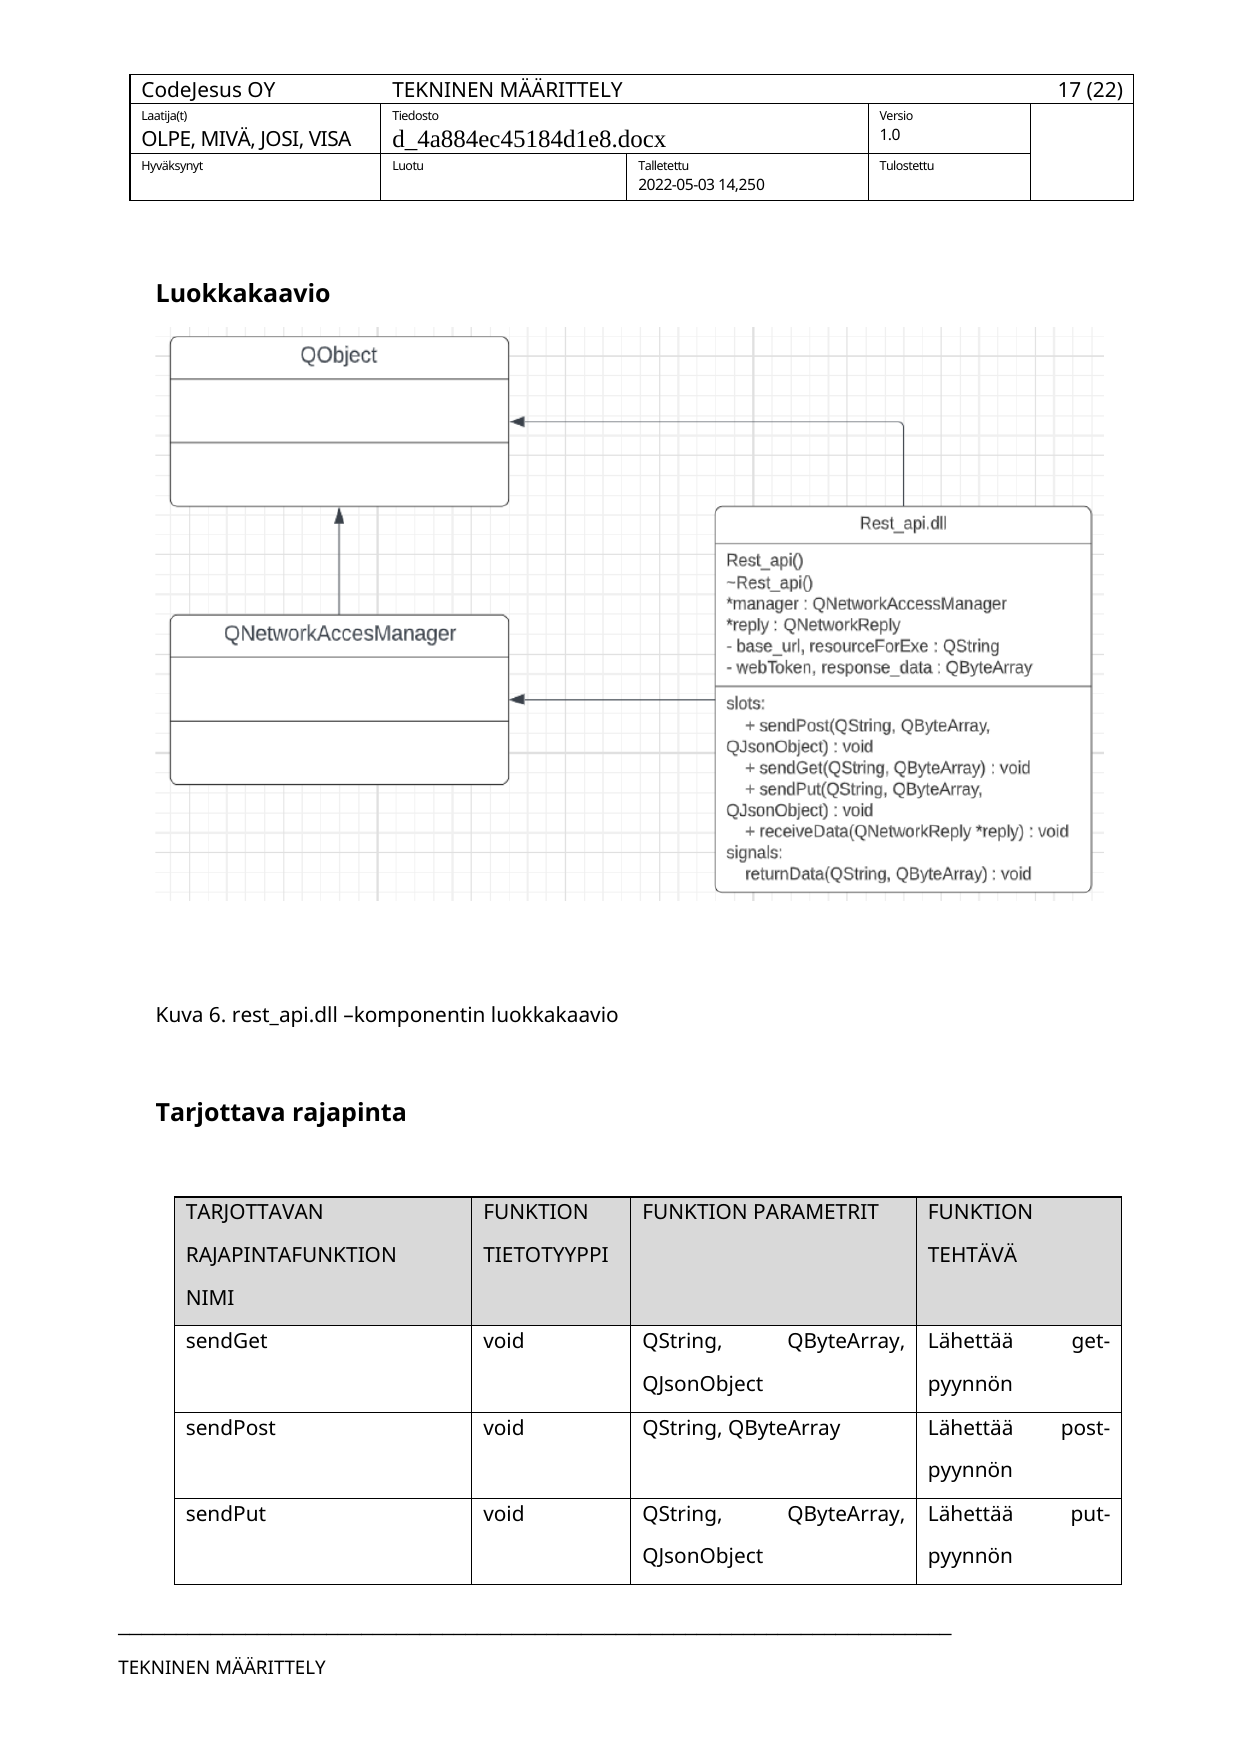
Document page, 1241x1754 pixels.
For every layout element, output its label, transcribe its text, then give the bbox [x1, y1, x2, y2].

table_cell QString, QByteArray, QJsonObject [631, 1326, 916, 1412]
text Luokkakaavio [155, 276, 1122, 310]
table_header FUNKTION PARAMETRIT [631, 1198, 916, 1325]
picture [155, 327, 1104, 901]
table_cell sendPost [175, 1413, 471, 1498]
table_cell void [472, 1499, 630, 1584]
table_cell sendPut [175, 1499, 471, 1584]
table_header FUNKTION TIETOTYYPPI [472, 1198, 630, 1325]
table_cell Lähettää post-pyynnön [917, 1413, 1121, 1498]
text Tarjottava rajapinta [118, 1094, 1122, 1128]
table_header FUNKTION TEHTÄVÄ [917, 1198, 1121, 1325]
text Kuva 6. rest_api.dll –komponentin luokkakaavio [118, 1001, 1122, 1029]
table_cell void [472, 1326, 630, 1412]
table_header TARJOTTAVAN RAJAPINTAFUNKTION NIMI [175, 1198, 471, 1325]
table_cell QString, QByteArray, QJsonObject [631, 1499, 916, 1584]
table_cell sendGet [175, 1326, 471, 1412]
table_cell void [472, 1413, 630, 1498]
table_cell Lähettää get-pyynnön [917, 1326, 1121, 1412]
table_cell Lähettää put-pyynnön [917, 1499, 1121, 1584]
table_cell QString, QByteArray [631, 1413, 916, 1498]
